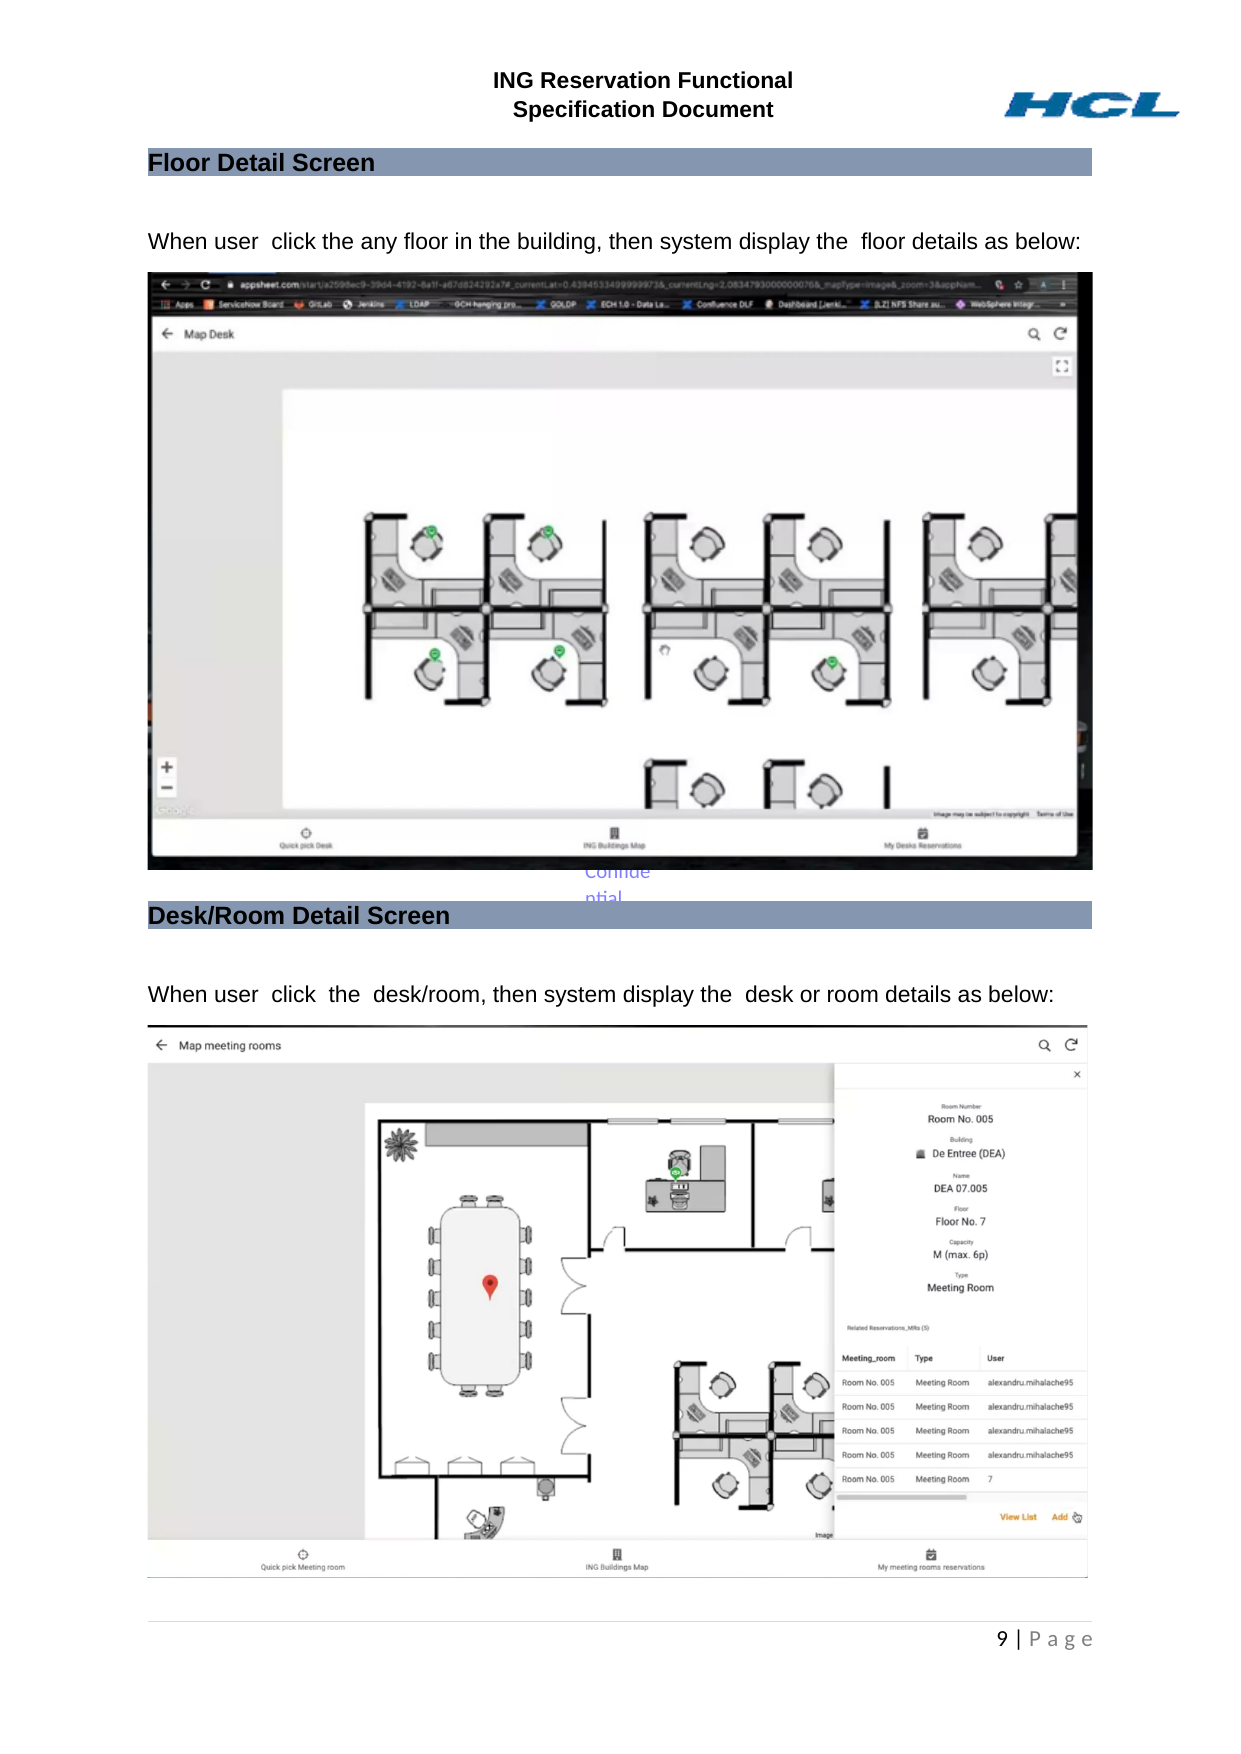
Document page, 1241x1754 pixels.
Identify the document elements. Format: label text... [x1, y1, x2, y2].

text When user click the desk/room, then system display the desk or room details as below: [148, 981, 1092, 1007]
text Desk/Room Detail Screen [148, 901, 1092, 929]
text When user click the any floor in the building, then system display the floor details as below: [148, 228, 1092, 254]
picture [147, 1025, 1088, 1578]
text Floor Detail Screen [148, 148, 1092, 176]
picture [147, 272, 1093, 870]
picture [997, 83, 1186, 123]
